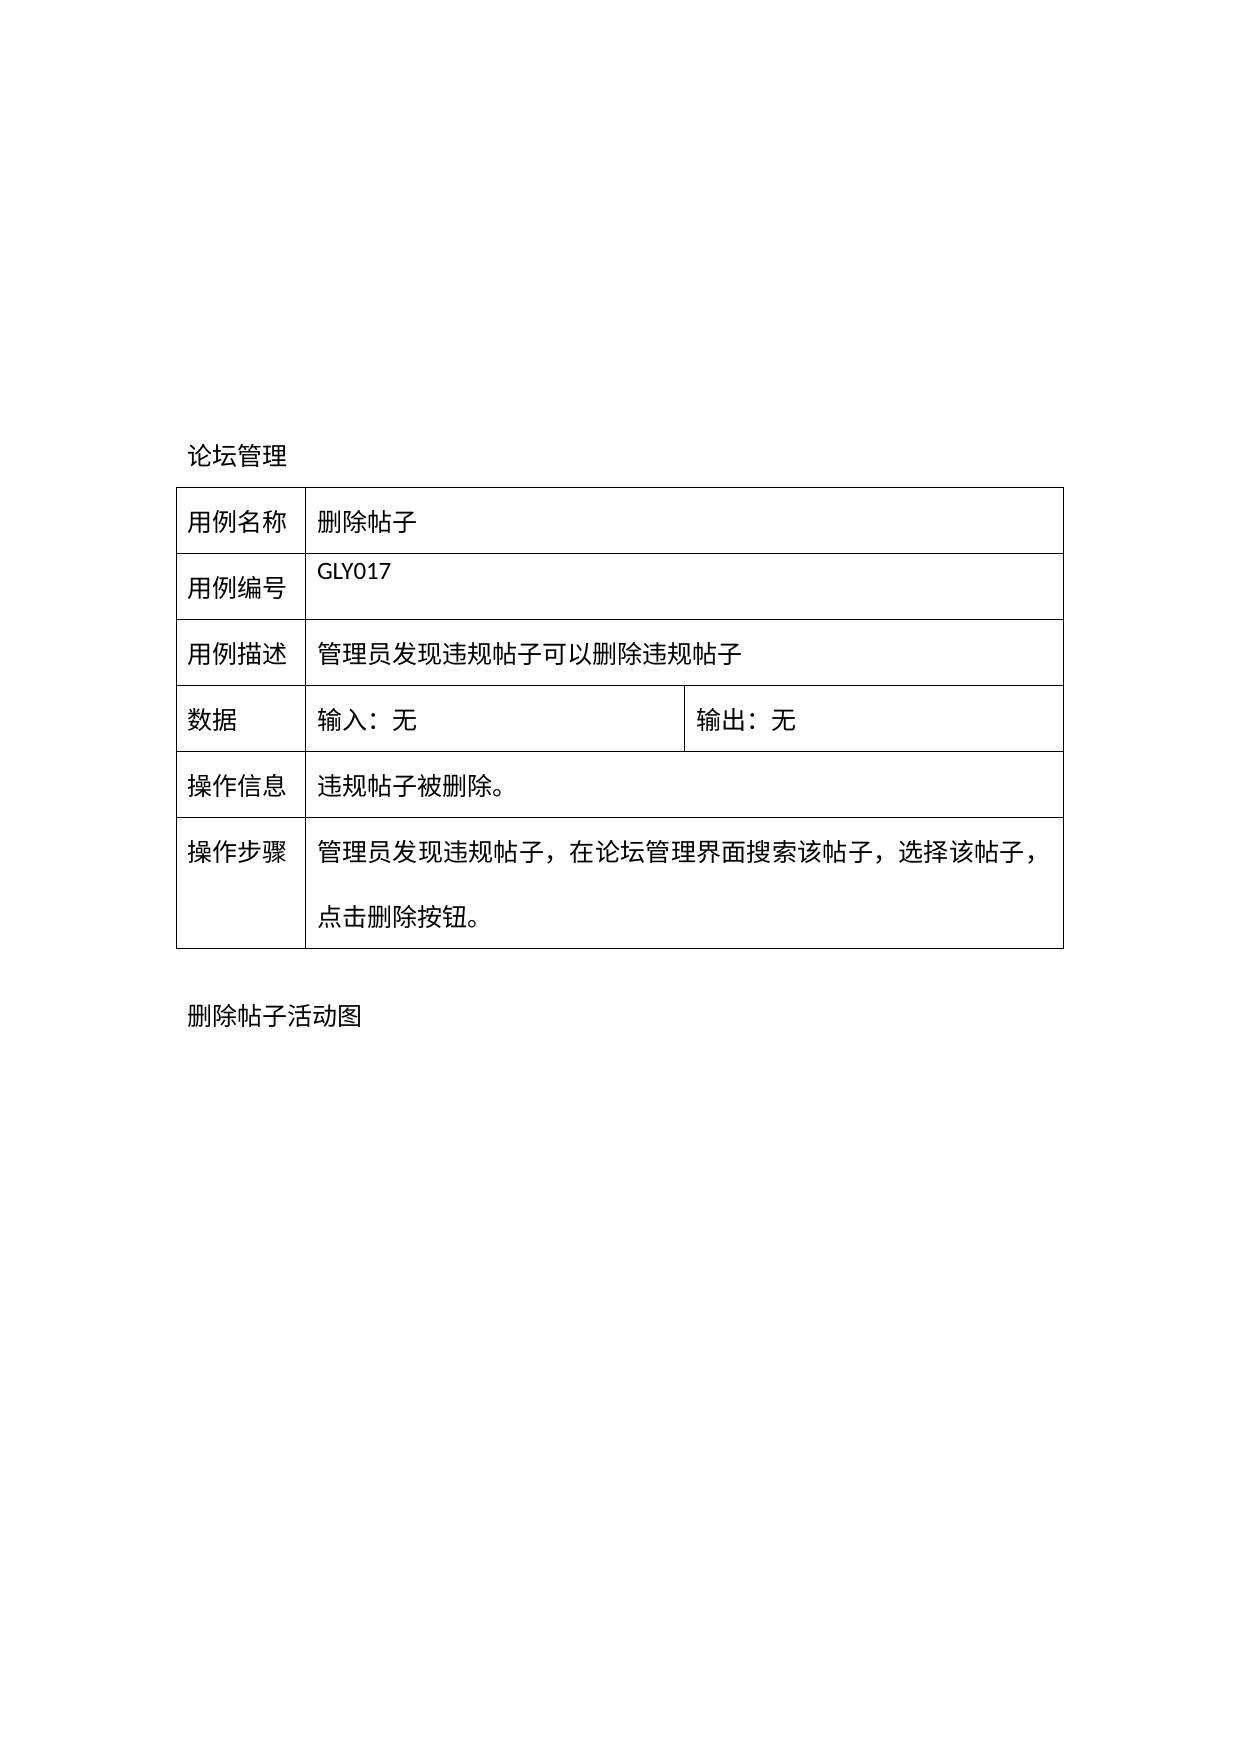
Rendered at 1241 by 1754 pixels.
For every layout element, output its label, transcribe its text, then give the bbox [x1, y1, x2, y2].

table_cell 管理员发现违规帖子可以删除违规帖子 [306, 620, 1063, 685]
table_cell 用例编号 [177, 554, 305, 619]
text 删除帖子活动图 [187, 982, 1053, 1047]
table_header 删除帖子 [306, 488, 1063, 553]
table_header 用例名称 [177, 488, 305, 553]
table_cell GLY017 [306, 554, 1063, 619]
table_cell 操作步骤 [177, 818, 305, 948]
table_cell 数据 [177, 686, 305, 751]
table_cell 违规帖子被删除。 [306, 752, 1063, 817]
table_cell 操作信息 [177, 752, 305, 817]
table_cell 用例描述 [177, 620, 305, 685]
text 论坛管理 [187, 422, 1053, 487]
table_cell 输入：无 [306, 686, 684, 751]
table_cell 输出：无 [685, 686, 1063, 751]
table_cell 管理员发现违规帖子，在论坛管理界面搜索该帖子，选择该帖子，点击删除按钮。 [306, 818, 1063, 948]
